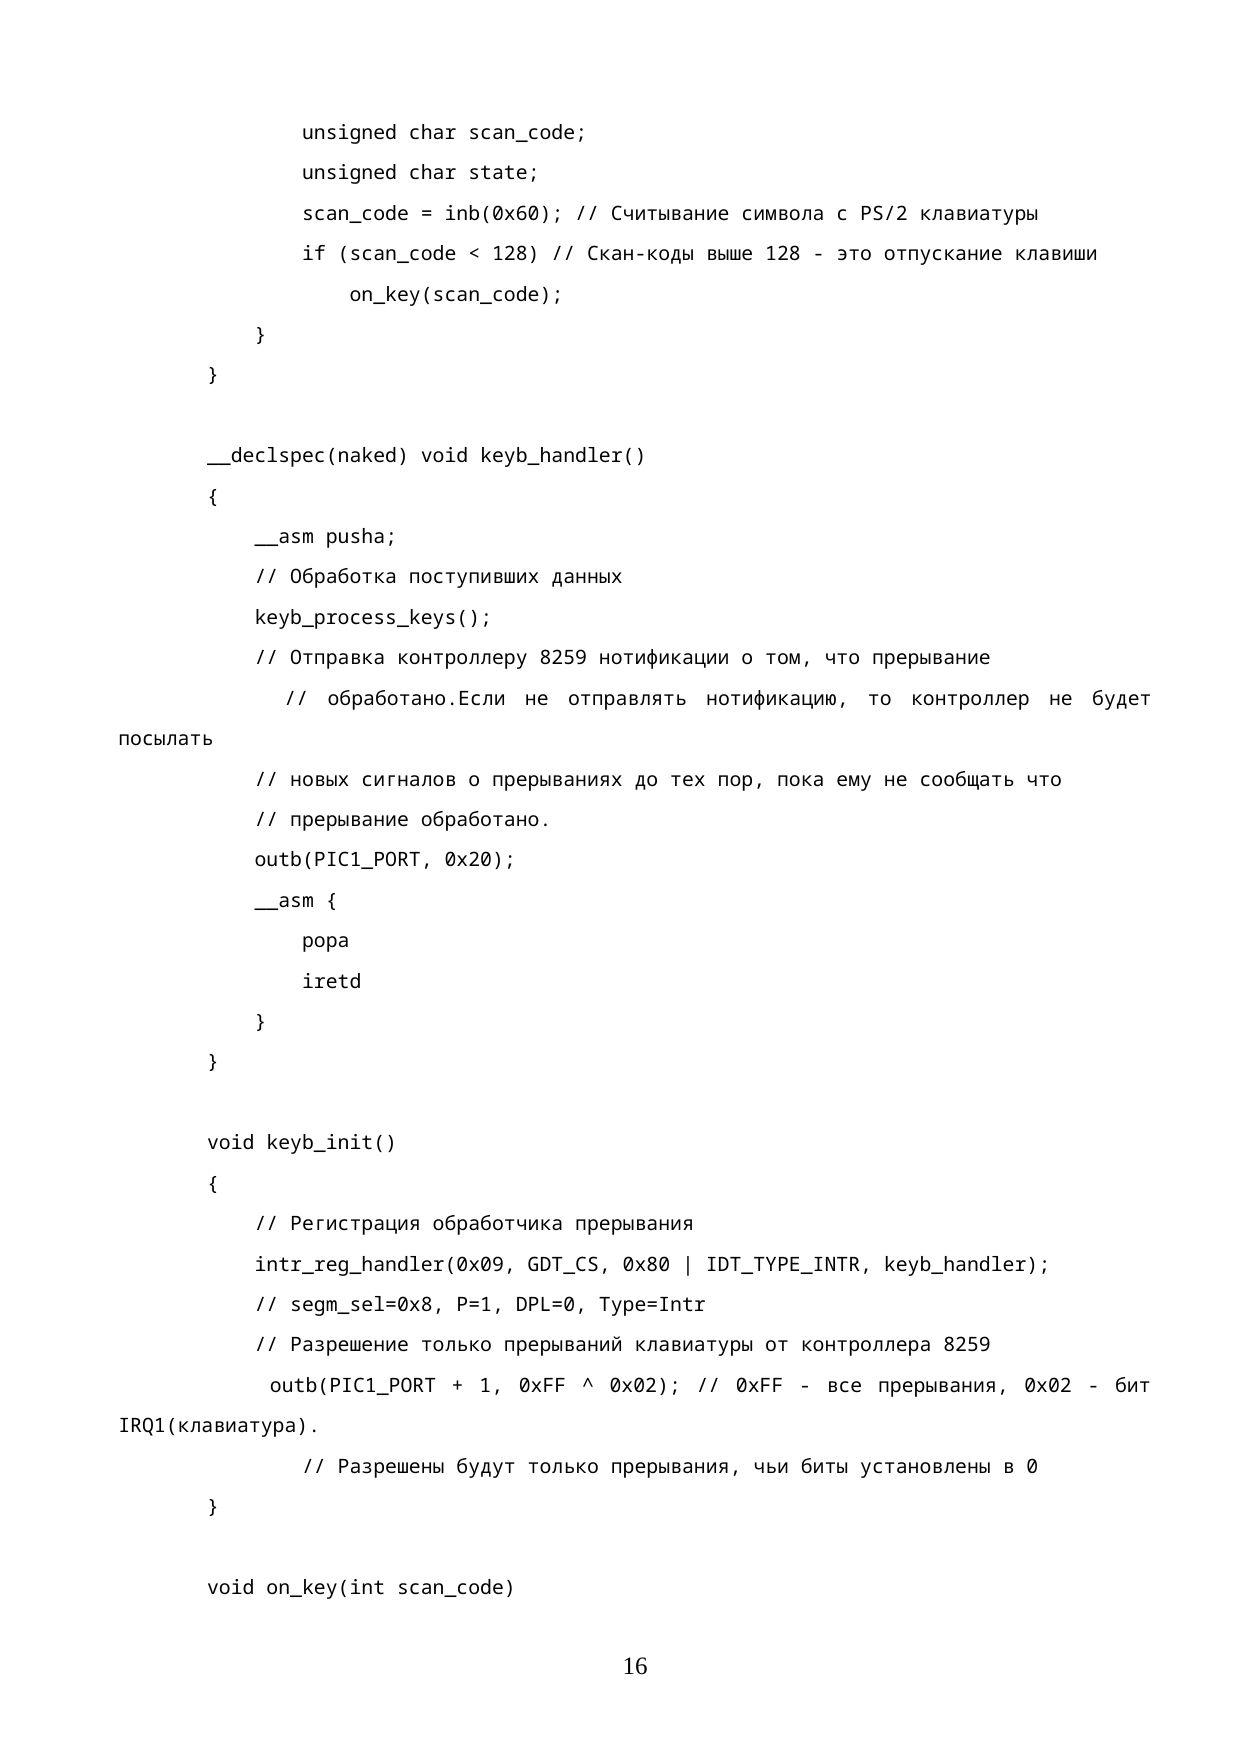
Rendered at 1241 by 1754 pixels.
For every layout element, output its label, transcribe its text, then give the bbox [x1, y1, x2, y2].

text void on_key(int scan_code) [118, 1573, 1152, 1600]
text // Обработка поступивших данных [118, 563, 1152, 590]
text intr_reg_handler(0x09, GDT_CS, 0x80 | IDT_TYPE_INTR, keyb_handler); [118, 1250, 1152, 1277]
text } [118, 1492, 1152, 1519]
text { [118, 482, 1152, 509]
text // Разрешены будут только прерывания, чьи биты установлены в 0 [118, 1452, 1152, 1479]
text // новых сигналов о прерываниях до тех пор, пока ему не сообщать что [118, 765, 1152, 792]
text // Разрешение только прерываний клавиатуры от контроллера 8259 [118, 1331, 1152, 1358]
text if (scan_code < 128) // Скан-коды выше 128 - это отпускание клавиши [118, 239, 1152, 266]
text iretd [118, 967, 1152, 994]
text __asm { [118, 886, 1152, 913]
text // segm_sel=0x8, P=1, DPL=0, Type=Intr [118, 1290, 1152, 1317]
text unsigned char scan_code; [118, 118, 1152, 145]
text popa [118, 926, 1152, 953]
text unsigned char state; [118, 158, 1152, 186]
text } [118, 1048, 1152, 1075]
text } [118, 361, 1152, 388]
text // Отправка контроллеру 8259 нотификации о том, что прерывание [118, 643, 1152, 671]
text outb(PIC1_PORT, 0x20); [118, 846, 1152, 873]
text } [118, 1007, 1152, 1034]
text // Регистрация обработчика прерывания [118, 1209, 1152, 1236]
text scan_code = inb(0x60); // Считывание символа с PS/2 клавиатуры [118, 199, 1152, 226]
text // прерывание обработано. [118, 805, 1152, 832]
text void keyb_init() [118, 1128, 1152, 1156]
text { [118, 1169, 1152, 1196]
text __asm pusha; [118, 522, 1152, 549]
text // обработано.Если не отправлять нотификацию, то контроллер не будет посылать [118, 684, 1152, 751]
text } [118, 320, 1152, 347]
text __declspec(naked) void keyb_handler() [118, 441, 1152, 468]
text keyb_process_keys(); [118, 603, 1152, 630]
text on_key(scan_code); [118, 280, 1152, 307]
text outb(PIC1_PORT + 1, 0xFF ^ 0x02); // 0xFF - все прерывания, 0x02 - бит IRQ1(клавиатура). [118, 1371, 1152, 1438]
